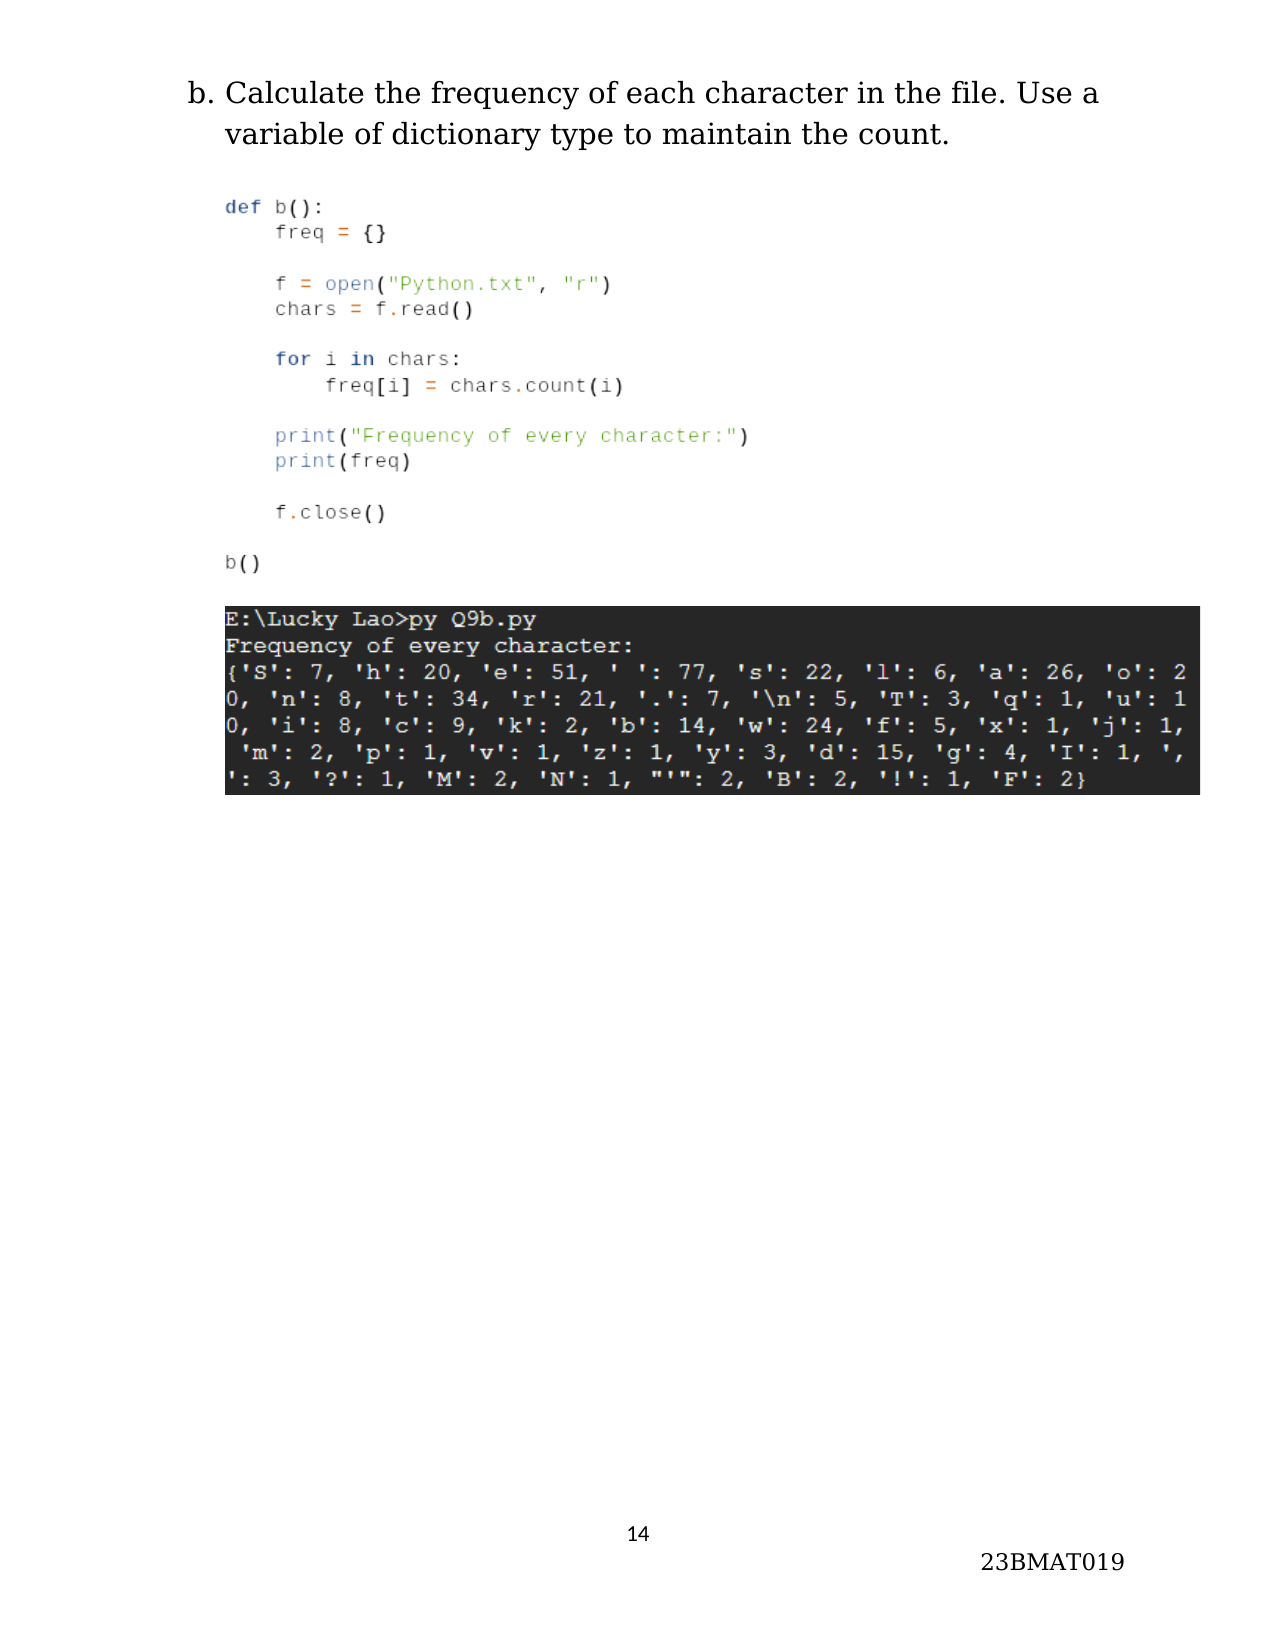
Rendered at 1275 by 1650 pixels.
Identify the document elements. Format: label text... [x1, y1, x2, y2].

picture [225, 606, 1200, 795]
list Calculate the frequency of each character in the file. Use a variable of dictionary type to maintain the count. [187, 75, 1125, 150]
